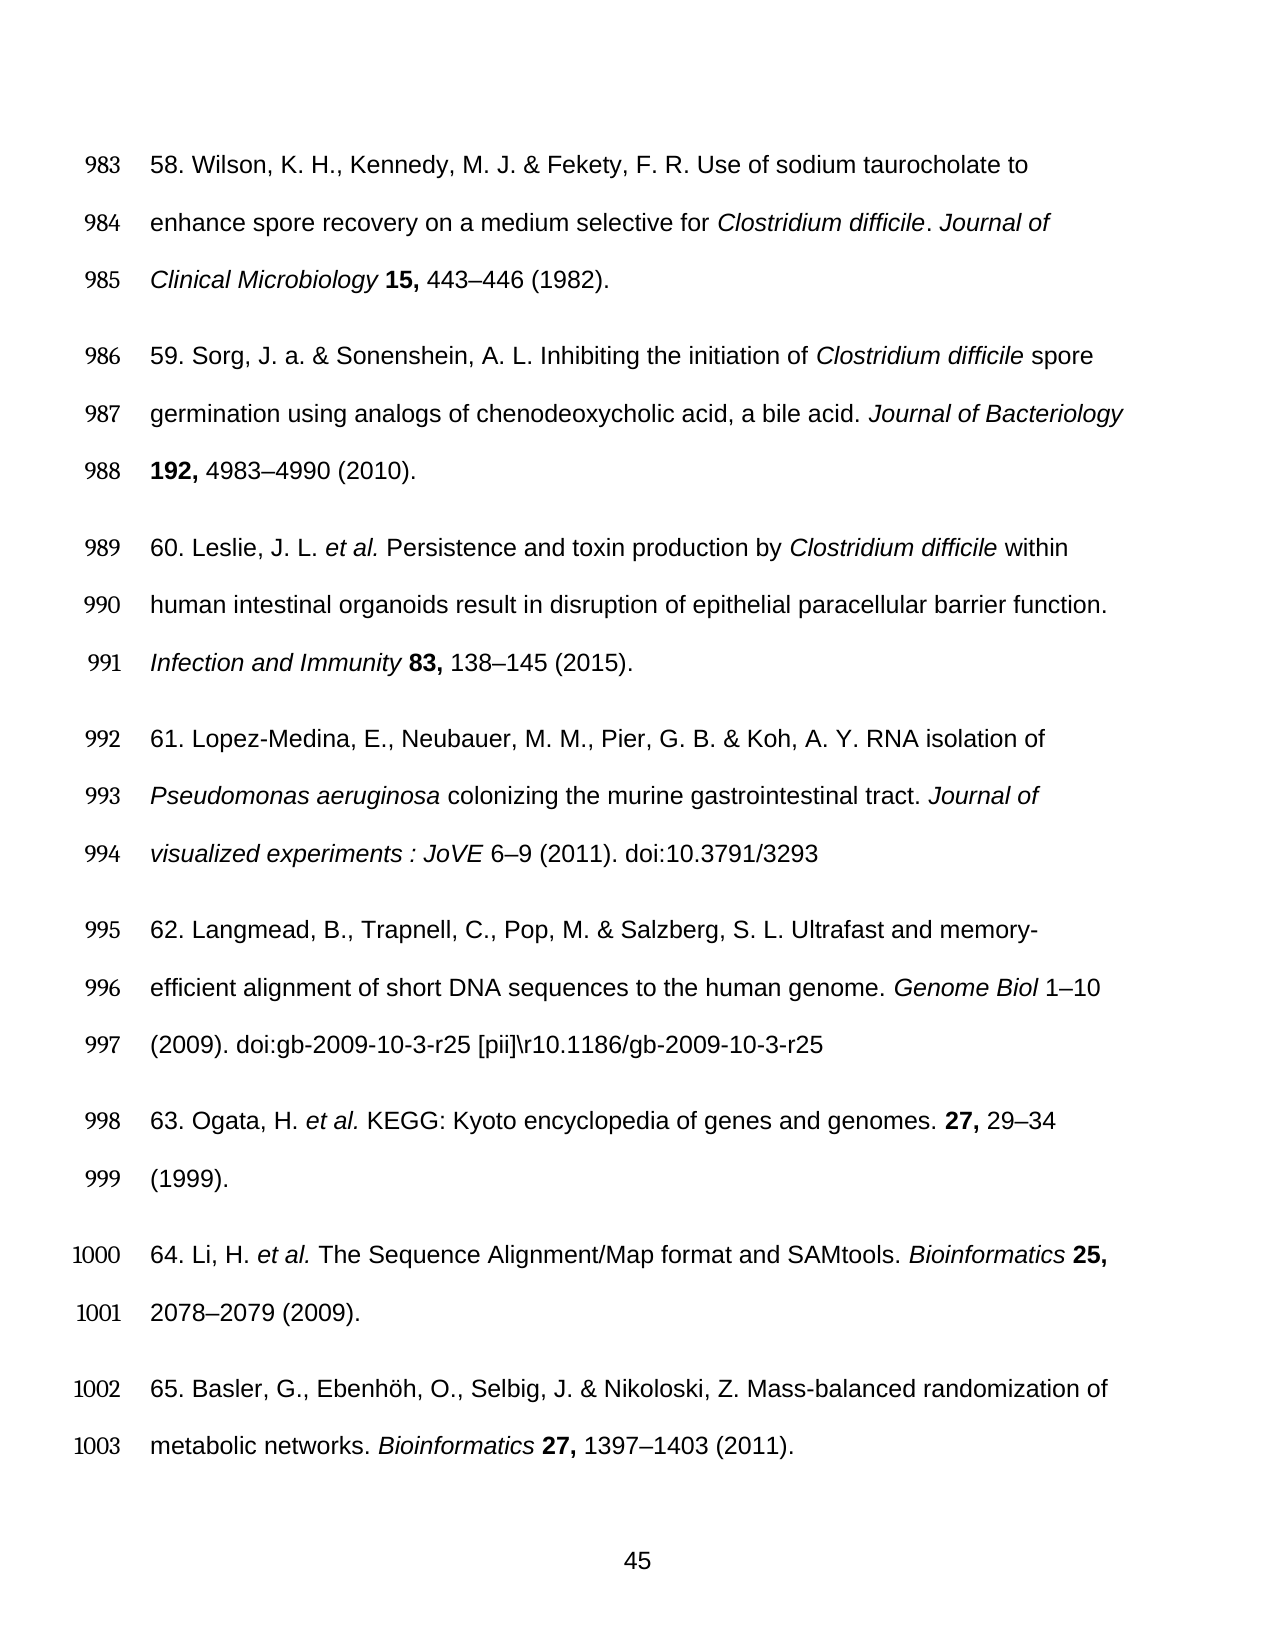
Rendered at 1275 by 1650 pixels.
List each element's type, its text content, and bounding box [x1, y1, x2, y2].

text 64. Li, H. et al. The Sequence Alignment/Map format and SAMtools. Bioinformatics 25, 2078–2079 (2009). [150, 1240, 1125, 1326]
text 61. Lopez-Medina, E., Neubauer, M. M., Pier, G. B. & Koh, A. Y. RNA isolation of Pseudomonas aeruginosa colonizing the murine gastrointestinal tract. Journal of visualized experiments : JoVE 6–9 (2011). doi:10.3791/3293 [150, 724, 1125, 867]
text 59. Sorg, J. a. & Sonenshein, A. L. Inhibiting the initiation of Clostridium difficile spore germination using analogs of chenodeoxycholic acid, a bile acid. Journal of Bacteriology 192, 4983–4990 (2010). [150, 341, 1125, 485]
text 63. Ogata, H. et al. KEGG: Kyoto encyclopedia of genes and genomes. 27, 29–34 (1999). [150, 1106, 1125, 1192]
text 60. Leslie, J. L. et al. Persistence and toxin production by Clostridium difficile within human intestinal organoids result in disruption of epithelial paracellular barrier function. Infection and Immunity 83, 138–145 (2015). [150, 532, 1125, 676]
text 58. Wilson, K. H., Kennedy, M. J. & Fekety, F. R. Use of sodium taurocholate to enhance spore recovery on a medium selective for Clostridium difficile. Journal of Clinical Microbiology 15, 443–446 (1982). [150, 150, 1125, 294]
text 62. Langmead, B., Trapnell, C., Pop, M. & Salzberg, S. L. Ultrafast and memory-efficient alignment of short DNA sequences to the human genome. Genome Biol 1–10 (2009). doi:gb-2009-10-3-r25 [pii]\r10.1186/gb-2009-10-3-r25 [150, 915, 1125, 1059]
text 65. Basler, G., Ebenhöh, O., Selbig, J. & Nikoloski, Z. Mass-balanced randomization of metabolic networks. Bioinformatics 27, 1397–1403 (2011). [150, 1374, 1125, 1460]
